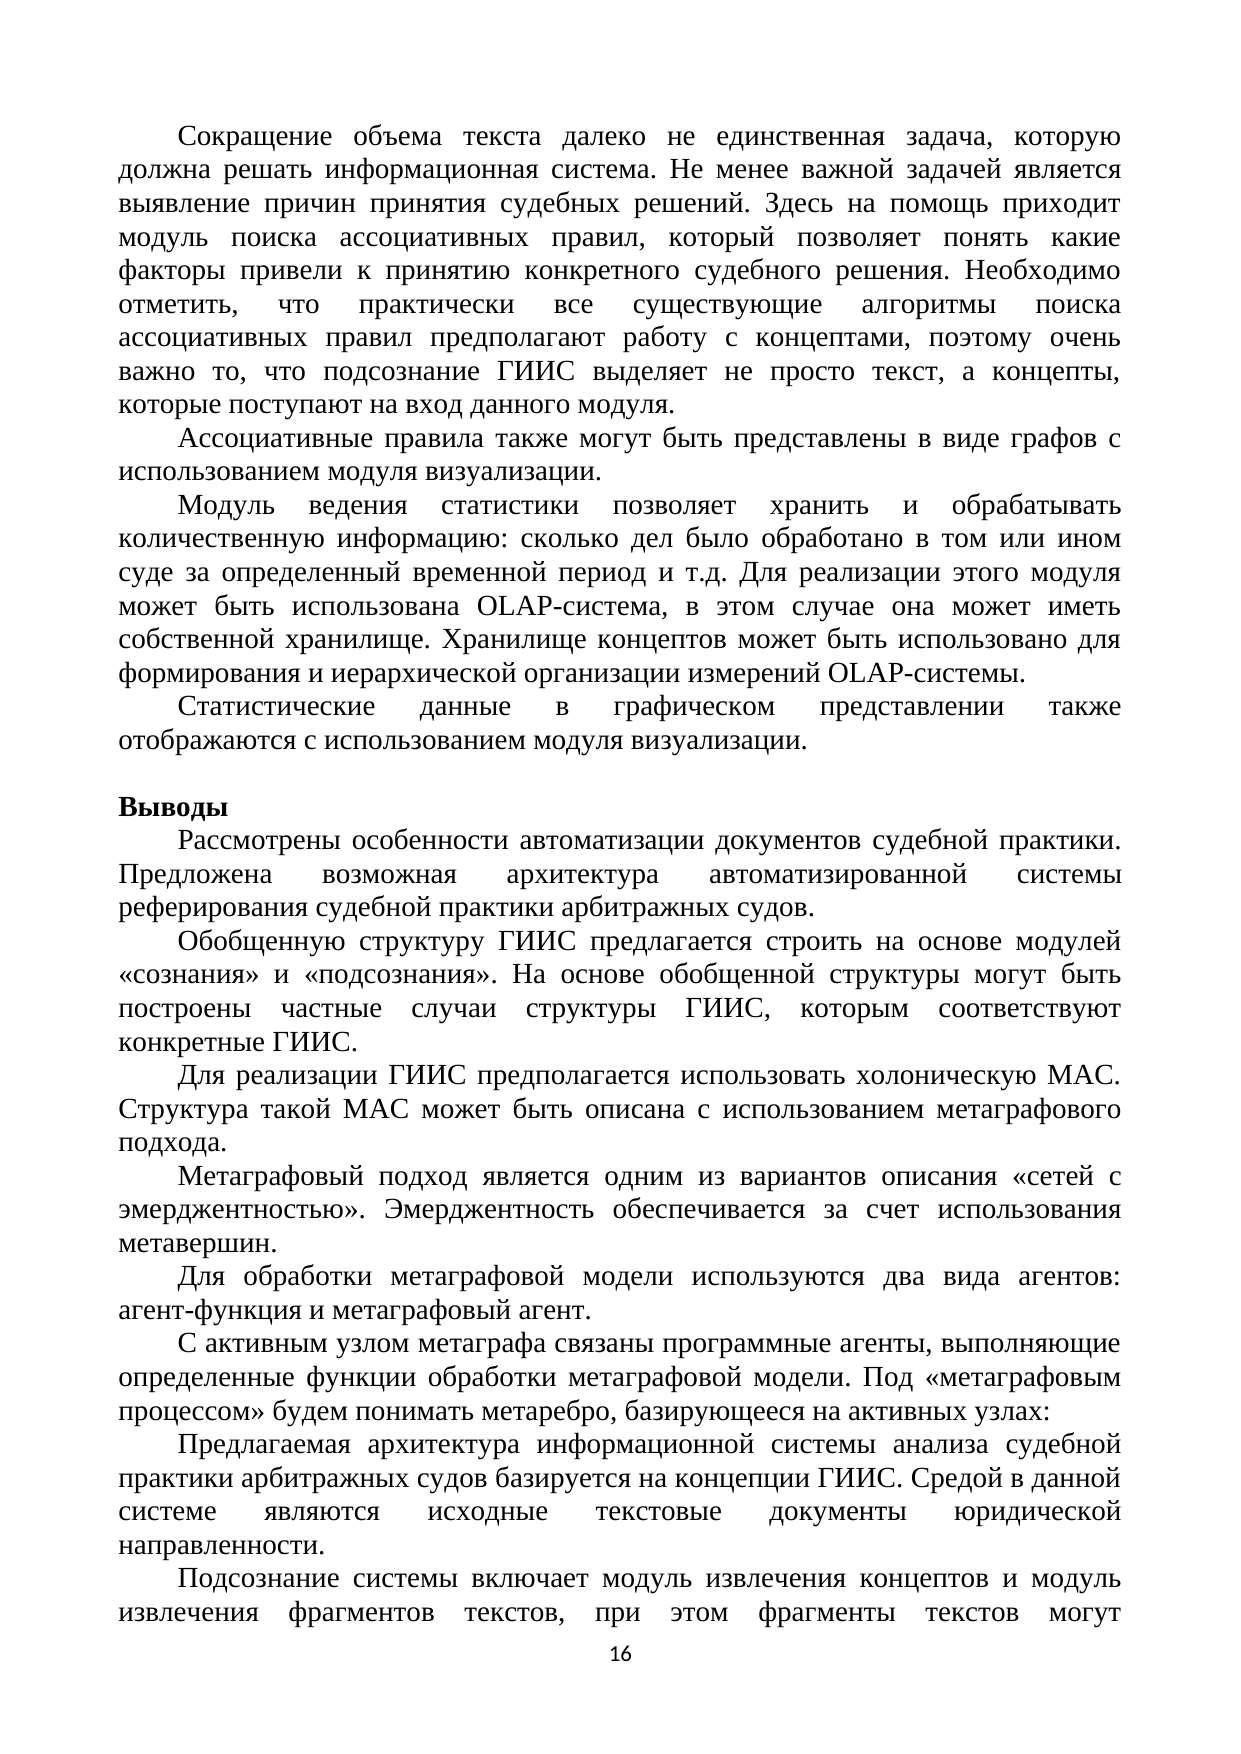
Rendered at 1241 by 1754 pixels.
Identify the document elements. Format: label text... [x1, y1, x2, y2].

text Ассоциативные правила также могут быть представлены в виде графов с использованием модуля визуализации. [118, 420, 1122, 487]
text C активным узлом метаграфа связаны программные агенты, выполняющие определенные функции обработки метаграфовой модели. Под «метаграфовым процессом» будем понимать метаребро, базирующееся на активных узлах: [118, 1326, 1122, 1426]
text Метаграфовый подход является одним из вариантов описания «сетей с эмерджентностью». Эмерджентность обеспечивается за счет использования метавершин. [118, 1158, 1122, 1258]
text Статистические данные в графическом представлении также отображаются с использованием модуля визуализации. [118, 688, 1122, 755]
text Модуль ведения статистики позволяет хранить и обрабатывать количественную информацию: сколько дел было обработано в том или ином суде за определенный временной период и т.д. Для реализации этого модуля может быть использована OLAP-система, в этом случае она может иметь собственной хранилище. Хранилище концептов может быть использовано для формирования и иерархической организации измерений OLAP-системы. [118, 487, 1122, 688]
text Для реализации ГИИС предполагается использовать холоническую МАС. Структура такой МАС может быть описана с использованием метаграфового подхода. [118, 1057, 1122, 1158]
text Рассмотрены особенности автоматизации документов судебной практики. Предложена возможная архитектура автоматизированной системы реферирования судебной практики арбитражных судов. [118, 822, 1122, 923]
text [118, 1560, 1122, 1627]
text Для обработки метаграфовой модели используются два вида агентов: агент-функция и метаграфовый агент. [118, 1258, 1122, 1326]
text Обобщенную структуру ГИИС предлагается строить на основе модулей «сознания» и «подсознания». На основе обобщенной структуры могут быть построены частные случаи структуры ГИИС, которым соответствуют конкретные ГИИС. [118, 923, 1122, 1057]
text Выводы [118, 789, 1122, 822]
text Предлагаемая архитектура информационной системы анализа судебной практики арбитражных судов базируется на концепции ГИИС. Средой в данной системе являются исходные текстовые документы юридической направленности. [118, 1426, 1122, 1560]
text Сокращение объема текста далеко не единственная задача, которую должна решать информационная система. Не менее важной задачей является выявление причин принятия судебных решений. Здесь на помощь приходит модуль поиска ассоциативных правил, который позволяет понять какие факторы привели к принятию конкретного судебного решения. Необходимо отметить, что практически все существующие алгоритмы поиска ассоциативных правил предполагают работу с концептами, поэтому очень важно то, что подсознание ГИИС выделяет не просто текст, а концепты, которые поступают на вход данного модуля. [118, 118, 1122, 420]
